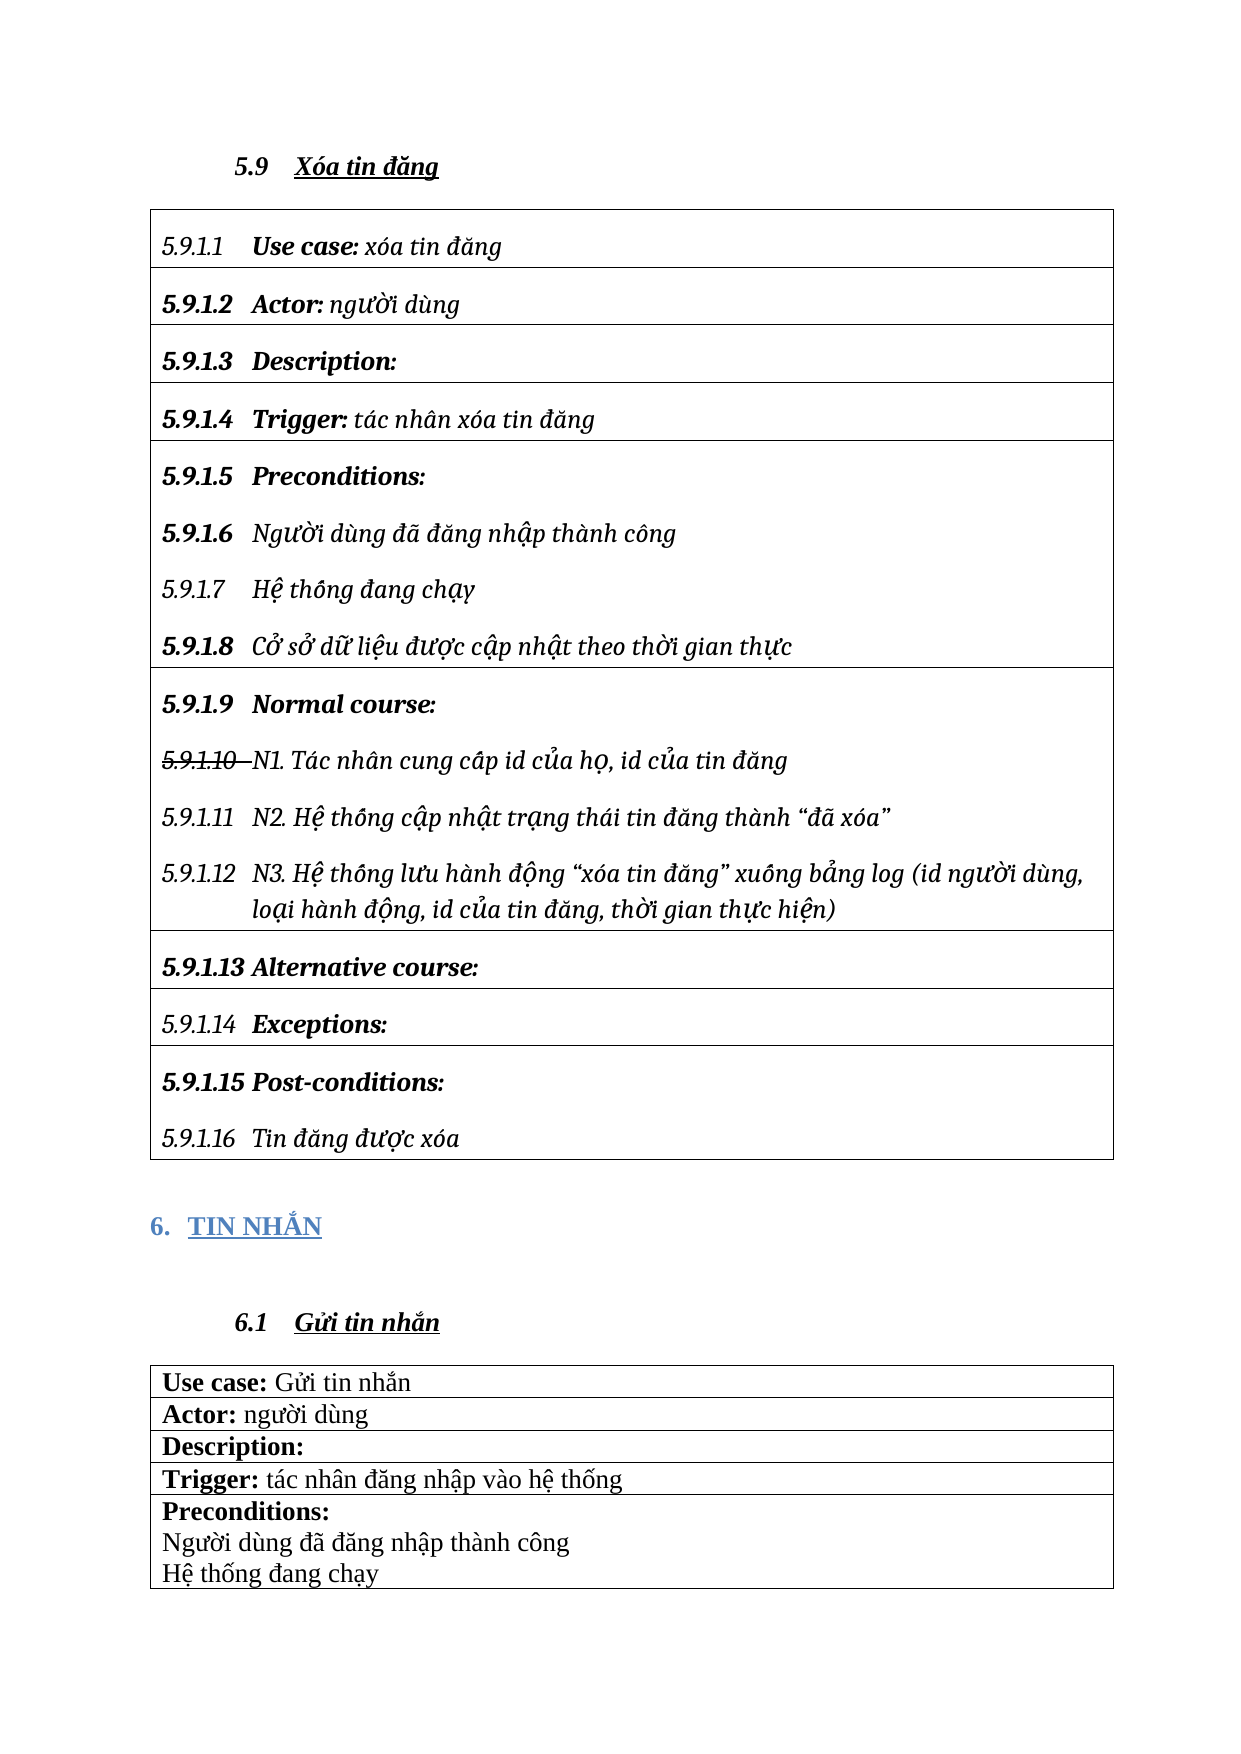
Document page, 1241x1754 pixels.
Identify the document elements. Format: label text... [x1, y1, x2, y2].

table_header Use case: Gửi tin nhắn [151, 1366, 1113, 1397]
table_header Use case: xóa tin đăng [151, 210, 1113, 267]
table_cell Exceptions: [151, 989, 1113, 1045]
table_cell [151, 1495, 1113, 1588]
subtitle Xóa tin đăng [234, 150, 1090, 181]
table_cell Actor: người dùng [151, 268, 1113, 324]
table_cell Trigger: tác nhân xóa tin đăng [151, 383, 1113, 439]
table_cell Alternative course: [151, 931, 1113, 987]
table_cell Description: [151, 325, 1113, 382]
subtitle Gửi tin nhắn [234, 1306, 1090, 1337]
table_cell Preconditions: Người dùng đã đăng nhập thành công Hệ thống đang chạy Cở sở dữ liệu được cập nhật theo thời gian thực [151, 441, 1113, 667]
table_cell Post-conditions: Tin đăng được xóa [151, 1046, 1113, 1159]
table_cell Description: [151, 1431, 1113, 1462]
table_cell Normal course: N1. Tác nhân cung cấp id của họ, id của tin đăng N2. Hệ thống cập nhật trạng thái tin đăng thành “đã xóa” N3. Hệ thống lưu hành động “xóa tin đăng” xuống bảng log (id người dùng, loại hành động, id của tin đăng, thời gian thực hiện) [151, 668, 1113, 930]
table_cell Trigger: tác nhân đăng nhập vào hệ thống [151, 1463, 1113, 1494]
table_cell Actor: người dùng [151, 1398, 1113, 1429]
subtitle Tin nhắn [150, 1210, 1090, 1241]
